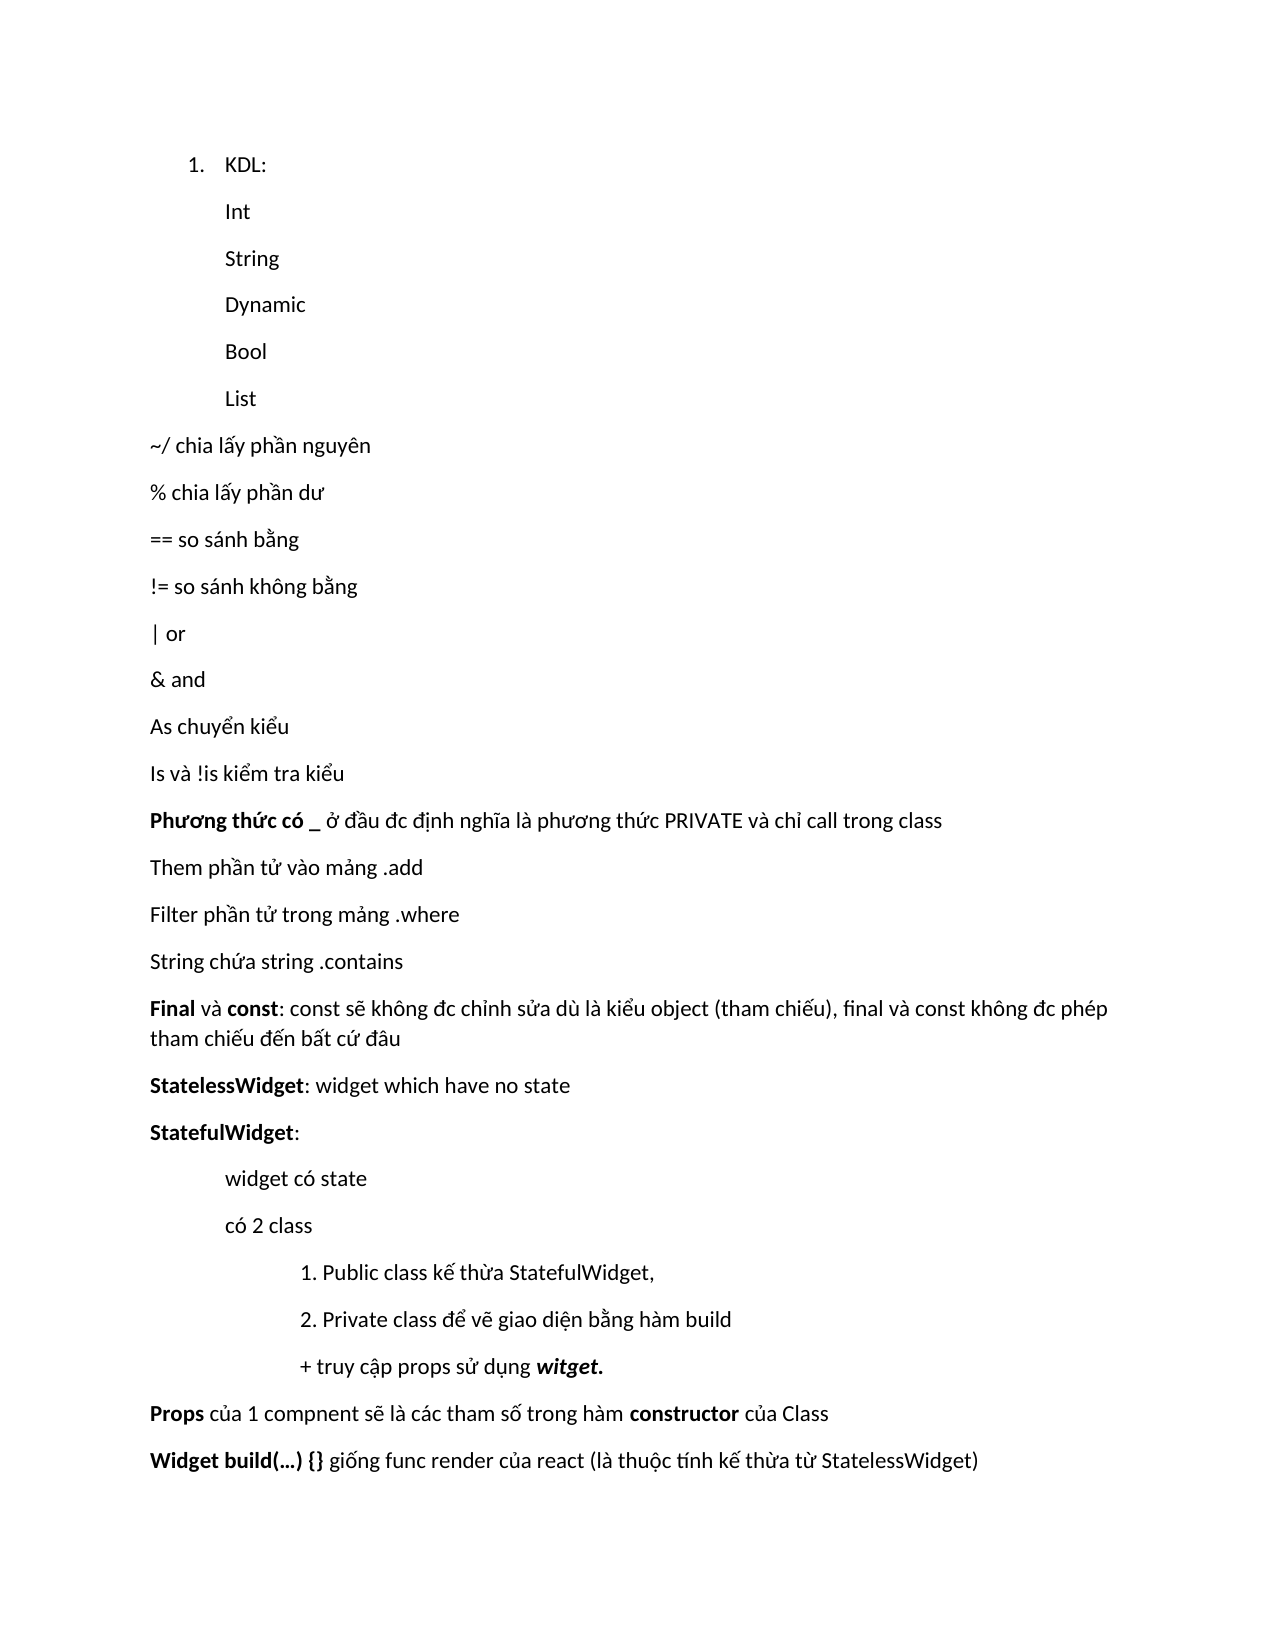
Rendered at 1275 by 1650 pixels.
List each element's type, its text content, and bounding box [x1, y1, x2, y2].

text != so sánh không bằng [150, 572, 1125, 600]
text Final và const: const sẽ không đc chỉnh sửa dù là kiểu object (tham chiếu), final và const không đc phép tham chiếu đến bất cứ đâu [150, 994, 1125, 1052]
text 1. Public class kế thừa StatefulWidget, [300, 1258, 1125, 1286]
text As chuyển kiểu [150, 712, 1125, 741]
text String chứa string .contains [150, 947, 1125, 975]
text | or [150, 619, 1125, 647]
list KDL: [187, 150, 1125, 178]
text StatefulWidget: [150, 1118, 1125, 1146]
text có 2 class [225, 1211, 1125, 1239]
text == so sánh bằng [150, 525, 1125, 553]
text Is và !is kiểm tra kiểu [150, 759, 1125, 787]
text List [150, 384, 1125, 412]
text ~/ chia lấy phần nguyên [150, 431, 1125, 459]
text String [150, 244, 1125, 272]
text StatelessWidget: widget which have no state [150, 1071, 1125, 1099]
text 2. Private class để vẽ giao diện bằng hàm build [300, 1305, 1125, 1333]
text Phương thức có _ ở đầu đc định nghĩa là phương thức PRIVATE và chỉ call trong class [150, 806, 1125, 834]
text Filter phần tử trong mảng .where [150, 900, 1125, 928]
text Them phần tử vào mảng .add [150, 853, 1125, 881]
text Props của 1 compnent sẽ là các tham số trong hàm constructor của Class [150, 1399, 1125, 1427]
text widget có state [150, 1164, 1125, 1193]
text + truy cập props sử dụng witget. [300, 1352, 1125, 1380]
text Widget build(…) {} giống func render của react (là thuộc tính kế thừa từ StatelessWidget) [150, 1446, 1125, 1474]
text & and [150, 666, 1125, 694]
text Int [225, 197, 1125, 225]
text Bool [150, 337, 1125, 366]
text Dynamic [150, 291, 1125, 319]
text % chia lấy phần dư [150, 478, 1125, 506]
